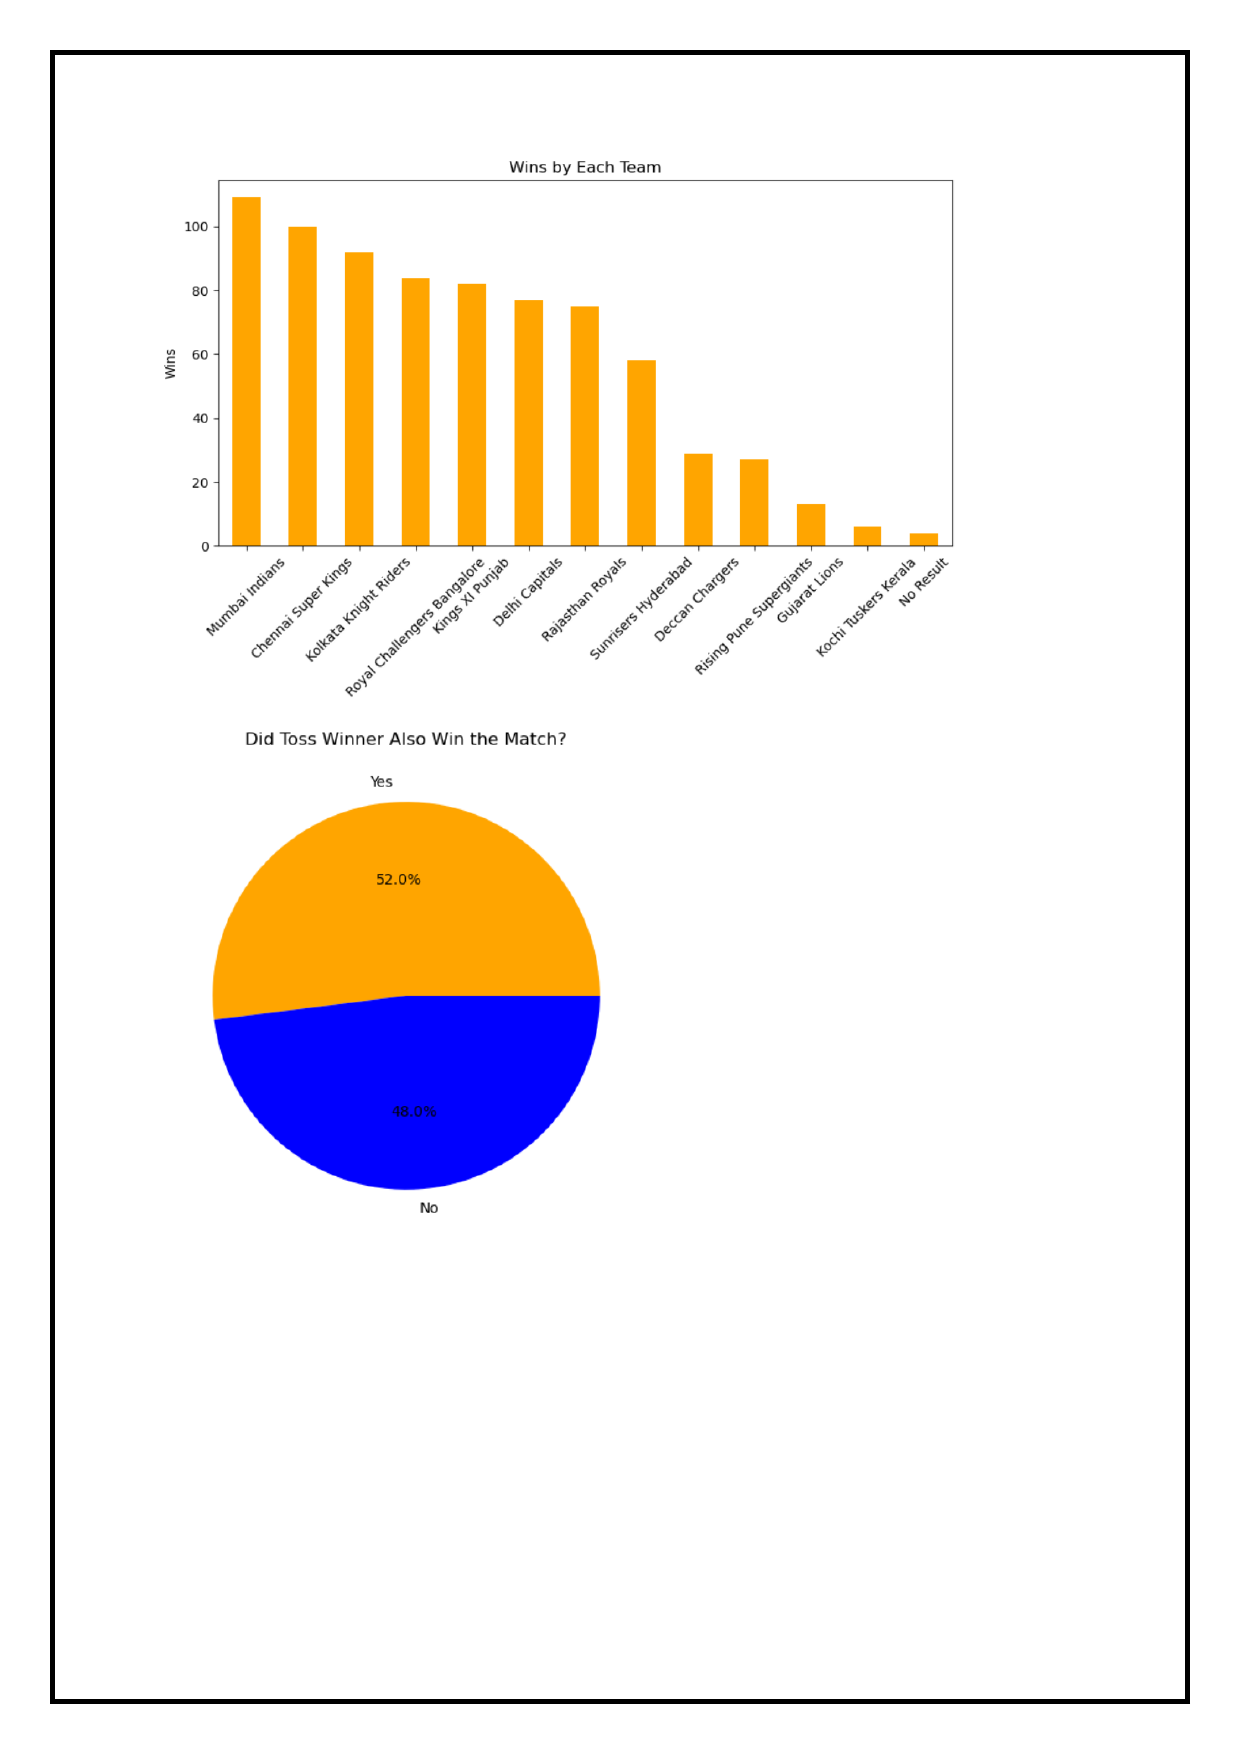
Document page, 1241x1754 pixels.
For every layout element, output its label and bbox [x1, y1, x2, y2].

picture [150, 150, 1091, 700]
picture [150, 718, 695, 1239]
